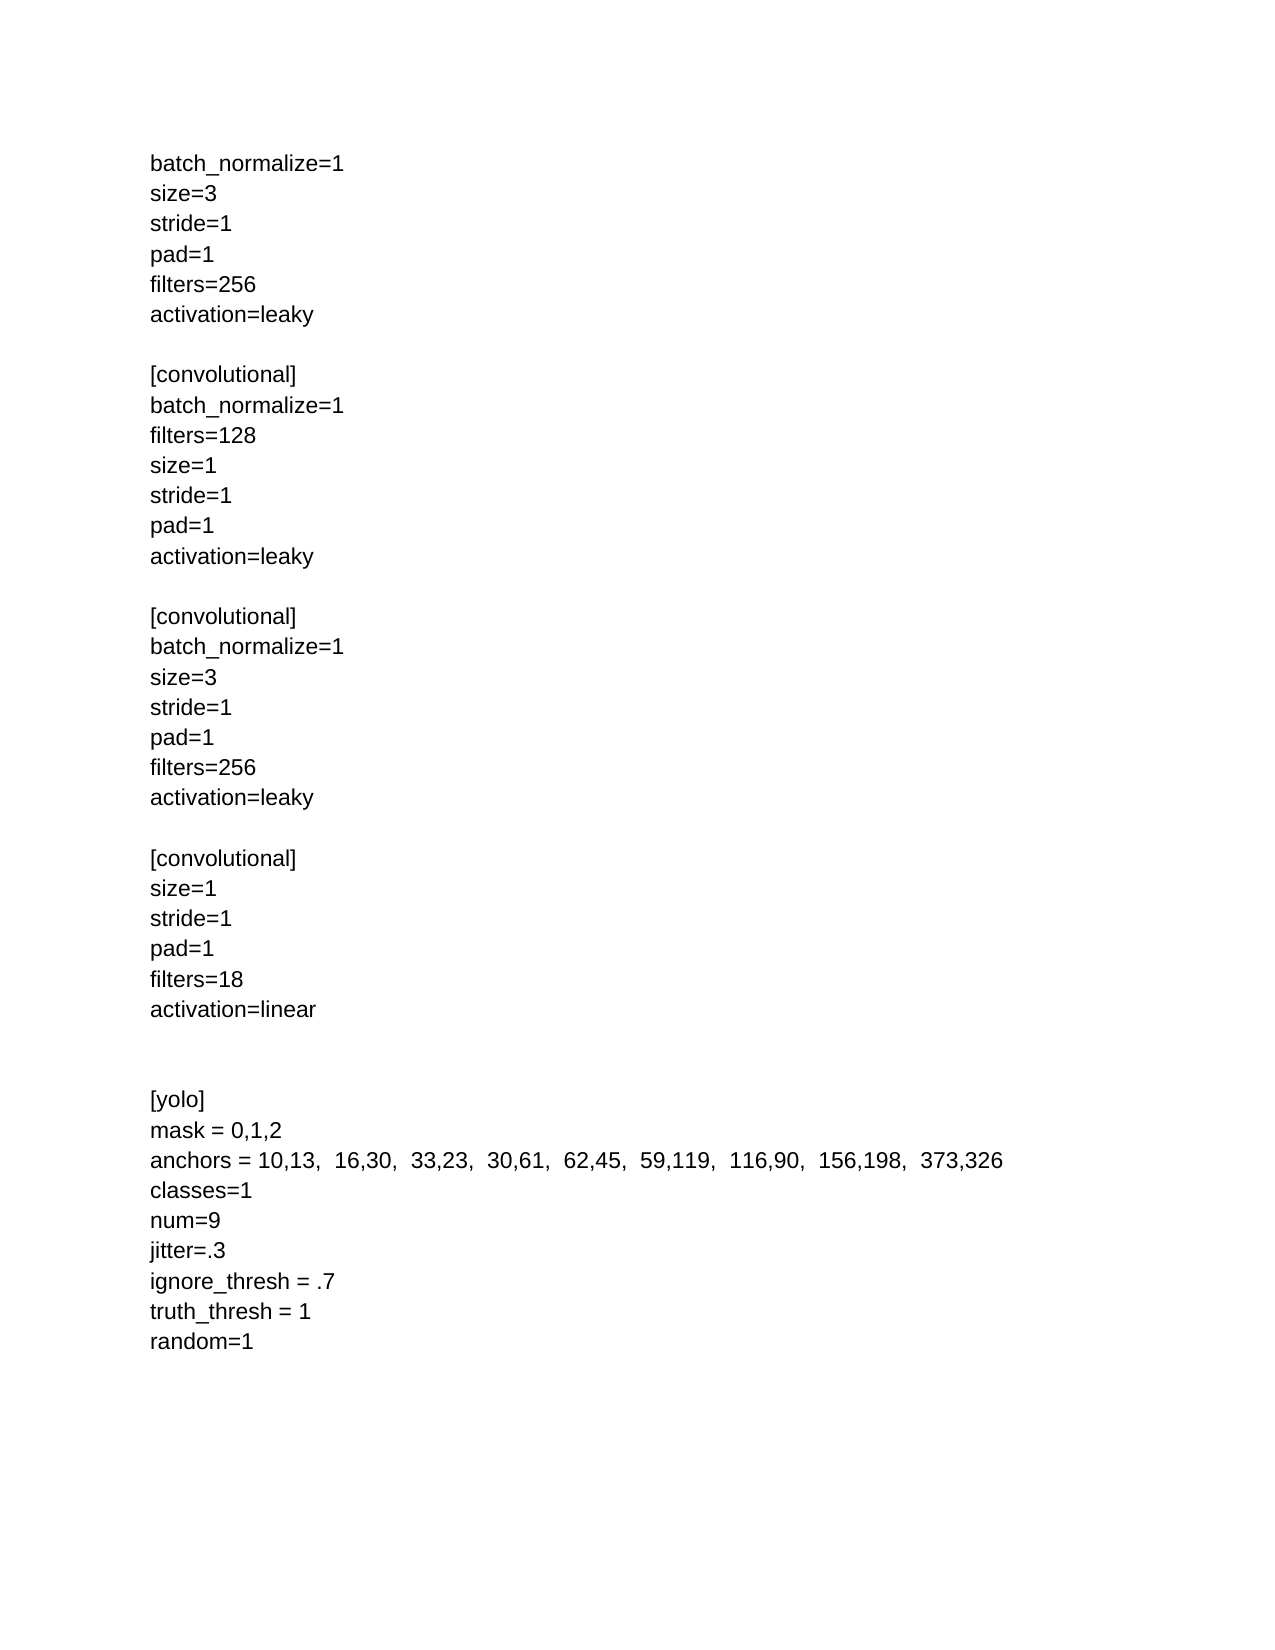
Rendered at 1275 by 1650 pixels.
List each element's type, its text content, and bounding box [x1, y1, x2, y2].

text mask = 0,1,2 [150, 1117, 1125, 1143]
text pad=1 [150, 241, 1125, 267]
text filters=256 [150, 754, 1125, 781]
text filters=18 [150, 966, 1125, 992]
text stride=1 [150, 210, 1125, 237]
text [yolo] [150, 1086, 1125, 1113]
text stride=1 [150, 482, 1125, 509]
text ignore_thresh = .7 [150, 1268, 1125, 1294]
text [convolutional] [150, 361, 1125, 388]
text activation=leaky [150, 543, 1125, 569]
text batch_normalize=1 [150, 633, 1125, 660]
text random=1 [150, 1328, 1125, 1354]
text size=1 [150, 875, 1125, 901]
text [convolutional] [150, 845, 1125, 871]
text size=1 [150, 452, 1125, 478]
text anchors = 10,13, 16,30, 33,23, 30,61, 62,45, 59,119, 116,90, 156,198, 373,326 [150, 1147, 1125, 1173]
text pad=1 [150, 724, 1125, 750]
text size=3 [150, 180, 1125, 207]
text activation=leaky [150, 784, 1125, 811]
text jitter=.3 [150, 1237, 1125, 1264]
text stride=1 [150, 905, 1125, 932]
text size=3 [150, 663, 1125, 690]
text pad=1 [150, 512, 1125, 539]
text classes=1 [150, 1177, 1125, 1203]
text truth_thresh = 1 [150, 1298, 1125, 1324]
text activation=leaky [150, 301, 1125, 327]
text filters=128 [150, 422, 1125, 448]
text batch_normalize=1 [150, 392, 1125, 418]
text activation=linear [150, 996, 1125, 1022]
text batch_normalize=1 [150, 150, 1125, 176]
text [convolutional] [150, 603, 1125, 629]
text filters=256 [150, 271, 1125, 297]
text stride=1 [150, 694, 1125, 720]
text num=9 [150, 1207, 1125, 1234]
text pad=1 [150, 935, 1125, 962]
